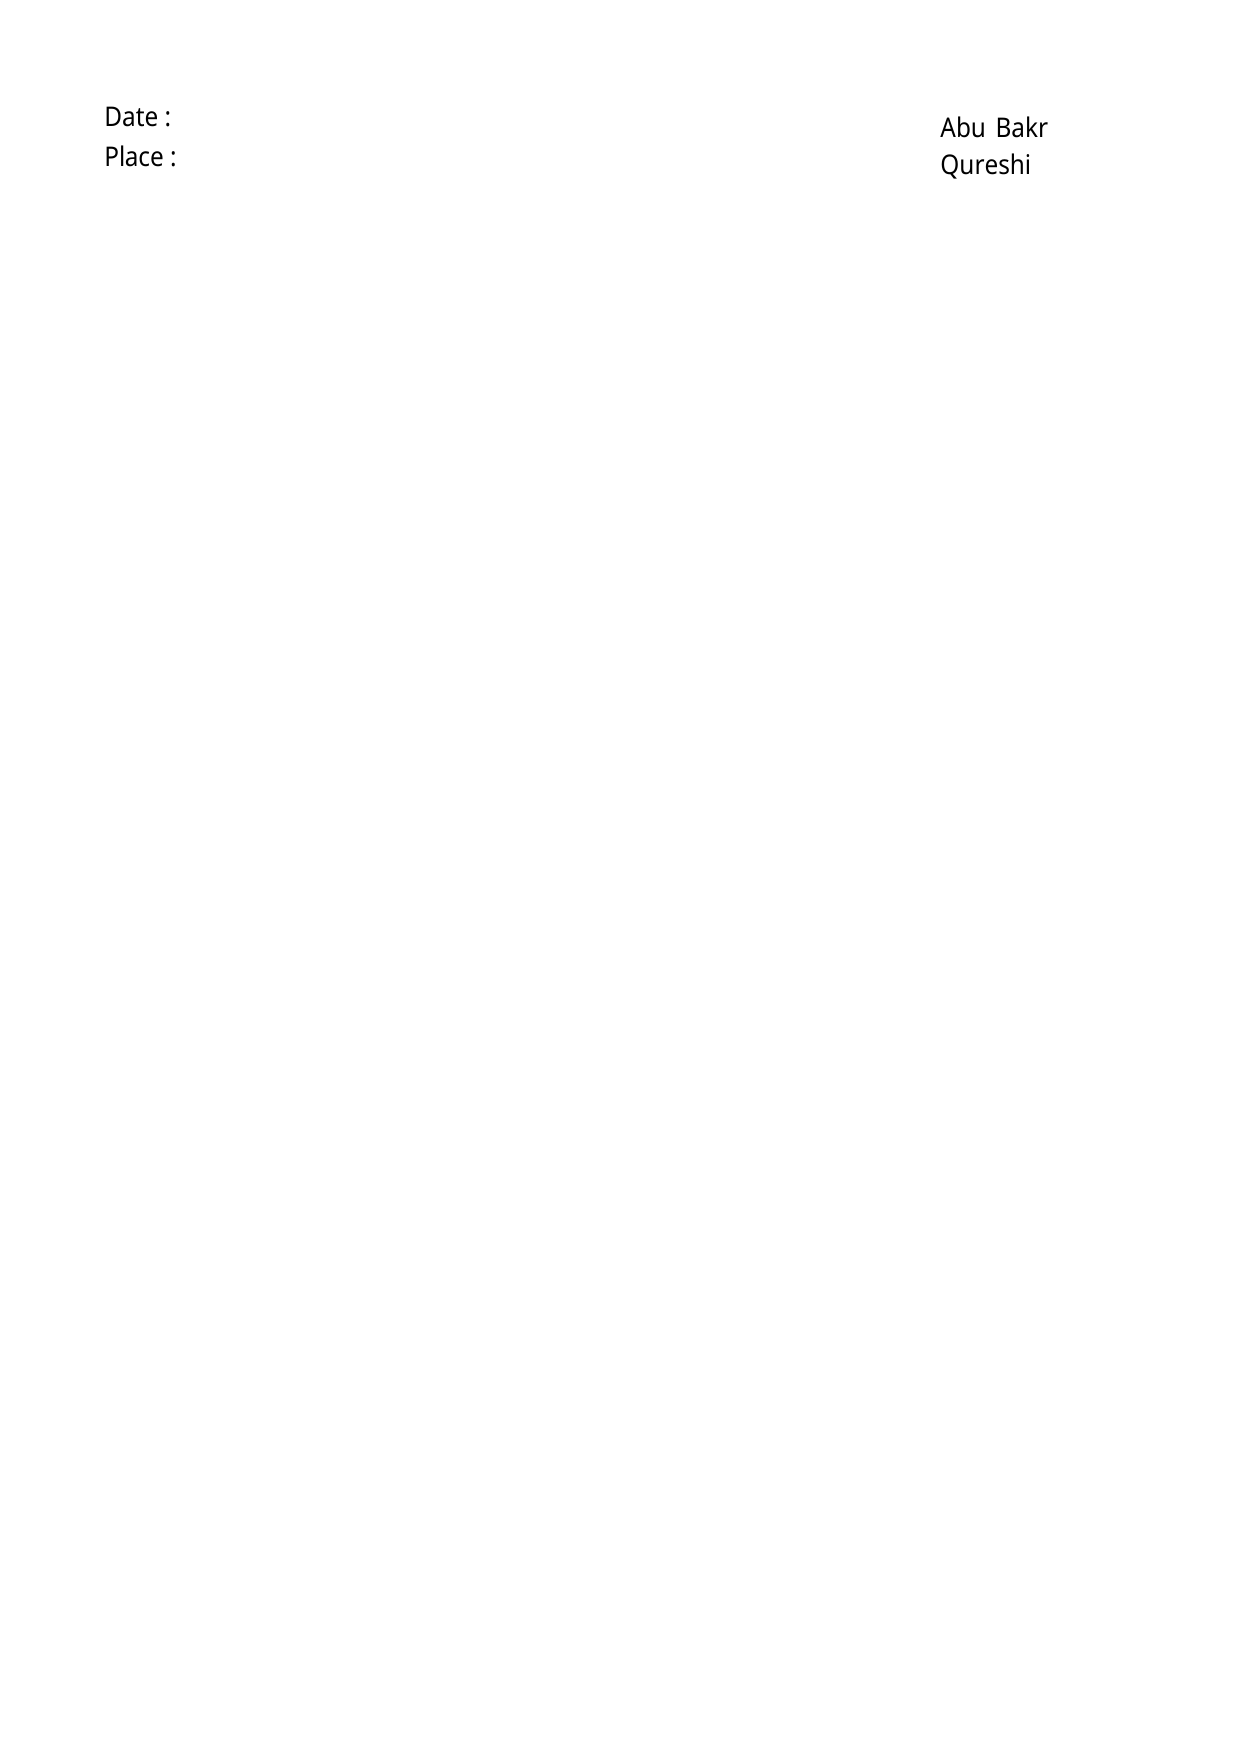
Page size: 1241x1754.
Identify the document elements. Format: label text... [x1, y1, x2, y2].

text Date : Place : [104, 98, 180, 174]
text Abu Bakr Qureshi [940, 108, 1146, 182]
